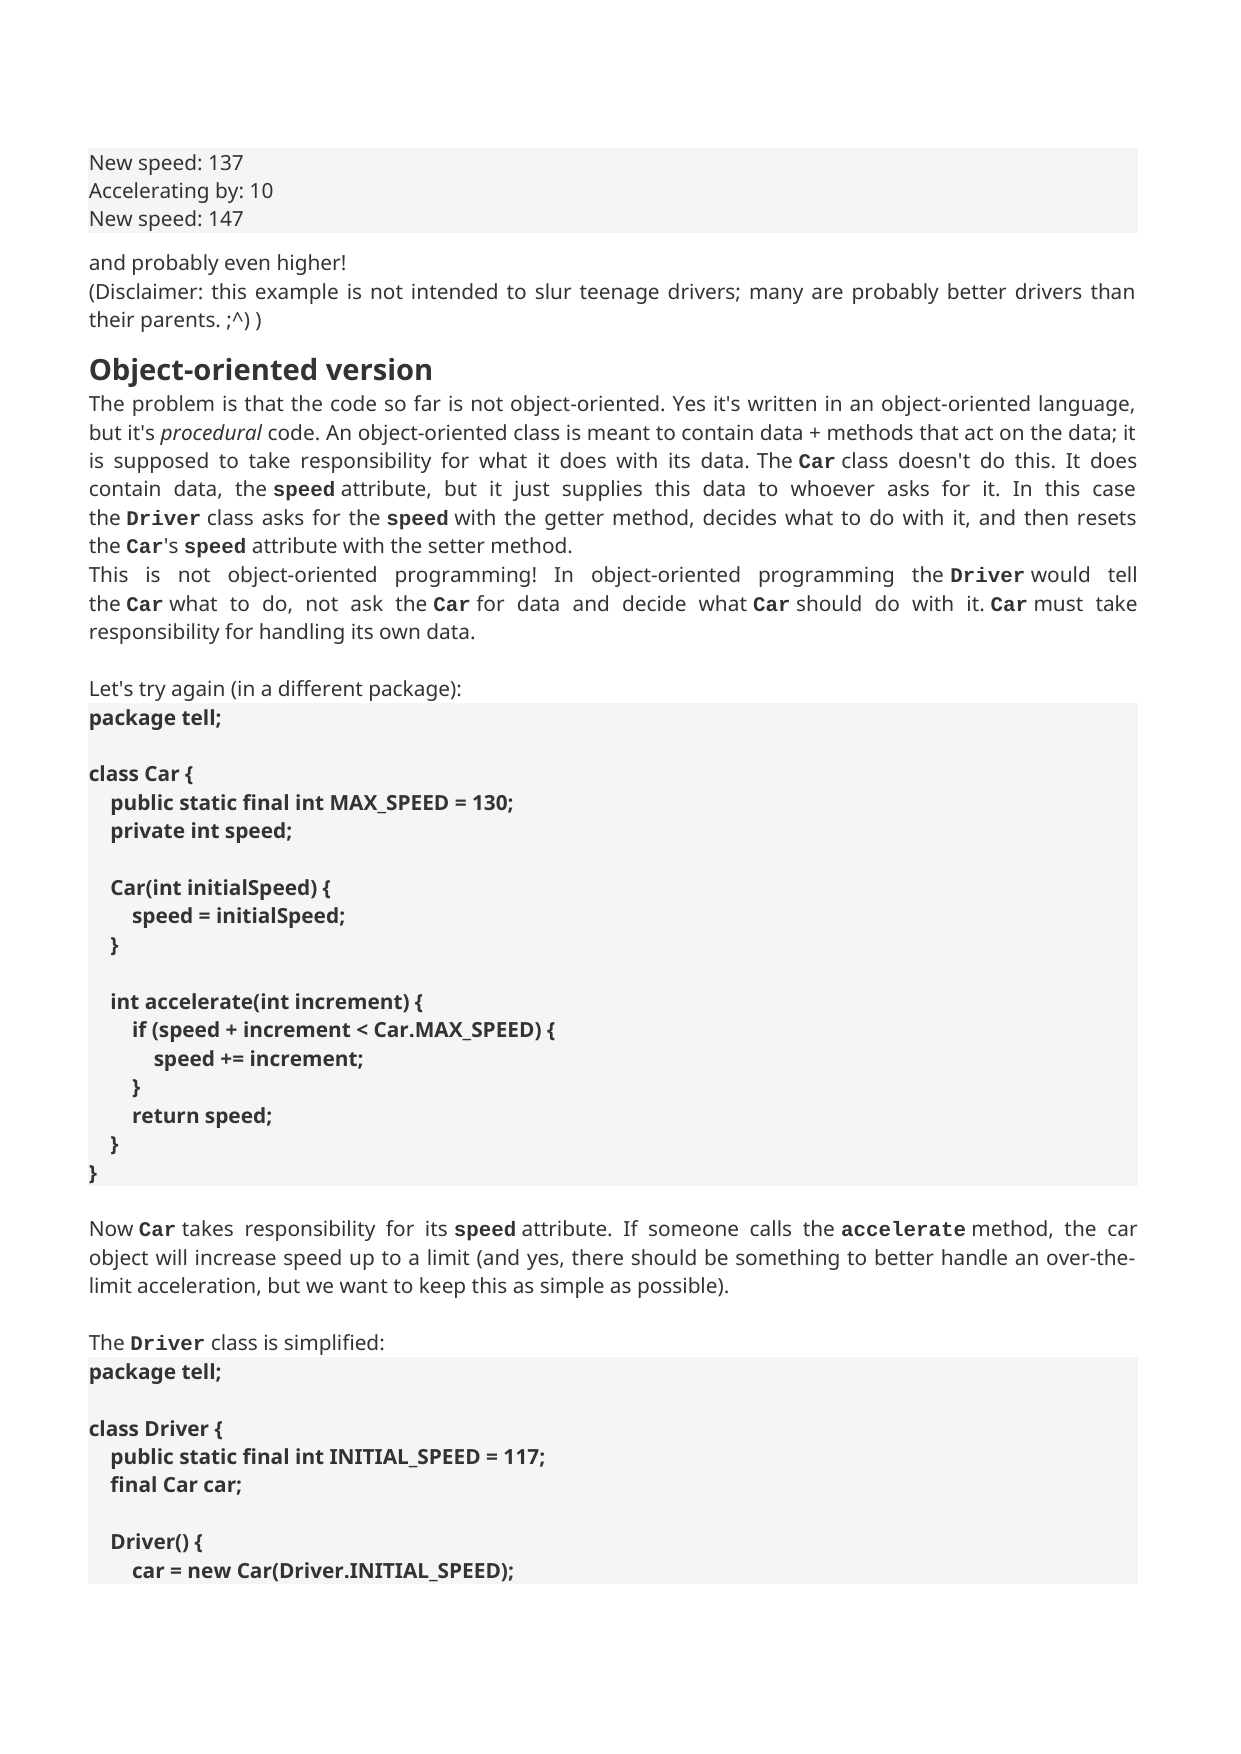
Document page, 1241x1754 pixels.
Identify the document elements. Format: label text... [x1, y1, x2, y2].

text New speed: 137 [88, 148, 1138, 176]
text return speed; [88, 1101, 1138, 1129]
text class Driver { [88, 1414, 1138, 1442]
text public static final int MAX_SPEED = 130; [88, 788, 1138, 816]
text The problem is that the code so far is not object-oriented. Yes it's written in an object-oriented language, but it's procedural code. An object-oriented class is meant to contain data + methods that act on the data; it is supposed to take responsibility for what it does with its data. The Car class doesn't do this. It does contain data, the speed attribute, but it just supplies this data to whoever asks for it. In this case the Driver class asks for the speed with the getter method, decides what to do with it, and then resets the Car's speed attribute with the setter method. [88, 389, 1138, 560]
text This is not object-oriented programming! In object-oriented programming the Driver would tell the Car what to do, not ask the Car for data and decide what Car should do with it. Car must take responsibility for handling its own data. [88, 560, 1138, 646]
text speed += increment; [88, 1044, 1138, 1072]
text class Car { [88, 759, 1138, 788]
text Accelerating by: 10 [88, 176, 1138, 204]
text car = new Car(Driver.INITIAL_SPEED); [88, 1556, 1138, 1584]
text Driver() { [88, 1527, 1138, 1556]
text } [88, 930, 1138, 958]
text Car(int initialSpeed) { [88, 873, 1138, 902]
text public static final int INITIAL_SPEED = 117; [88, 1442, 1138, 1471]
text private int speed; [88, 816, 1138, 845]
text } [88, 1158, 1138, 1186]
text package tell; [88, 1357, 1138, 1385]
text } [88, 1072, 1138, 1101]
text final Car car; [88, 1471, 1138, 1499]
text } [88, 1129, 1138, 1158]
text if (speed + increment < Car.MAX_SPEED) { [88, 1015, 1138, 1044]
text The Driver class is simplified: [88, 1328, 1138, 1357]
text (Disclaimer: this example is not intended to slur teenage drivers; many are probably better drivers than their parents. ;^) ) [88, 277, 1138, 334]
text int accelerate(int increment) { [88, 987, 1138, 1015]
text New speed: 147 [88, 204, 1138, 233]
text package tell; [88, 703, 1138, 731]
text Now Car takes responsibility for its speed attribute. If someone calls the accelerate method, the car object will increase speed up to a limit (and yes, there should be something to better handle an over-the-limit acceleration, but we want to keep this as simple as possible). [88, 1214, 1138, 1300]
text Object-oriented version [88, 349, 1138, 389]
text Let's try again (in a different package): [88, 674, 1138, 703]
text speed = initialSpeed; [88, 902, 1138, 930]
text and probably even higher! [88, 248, 1138, 277]
